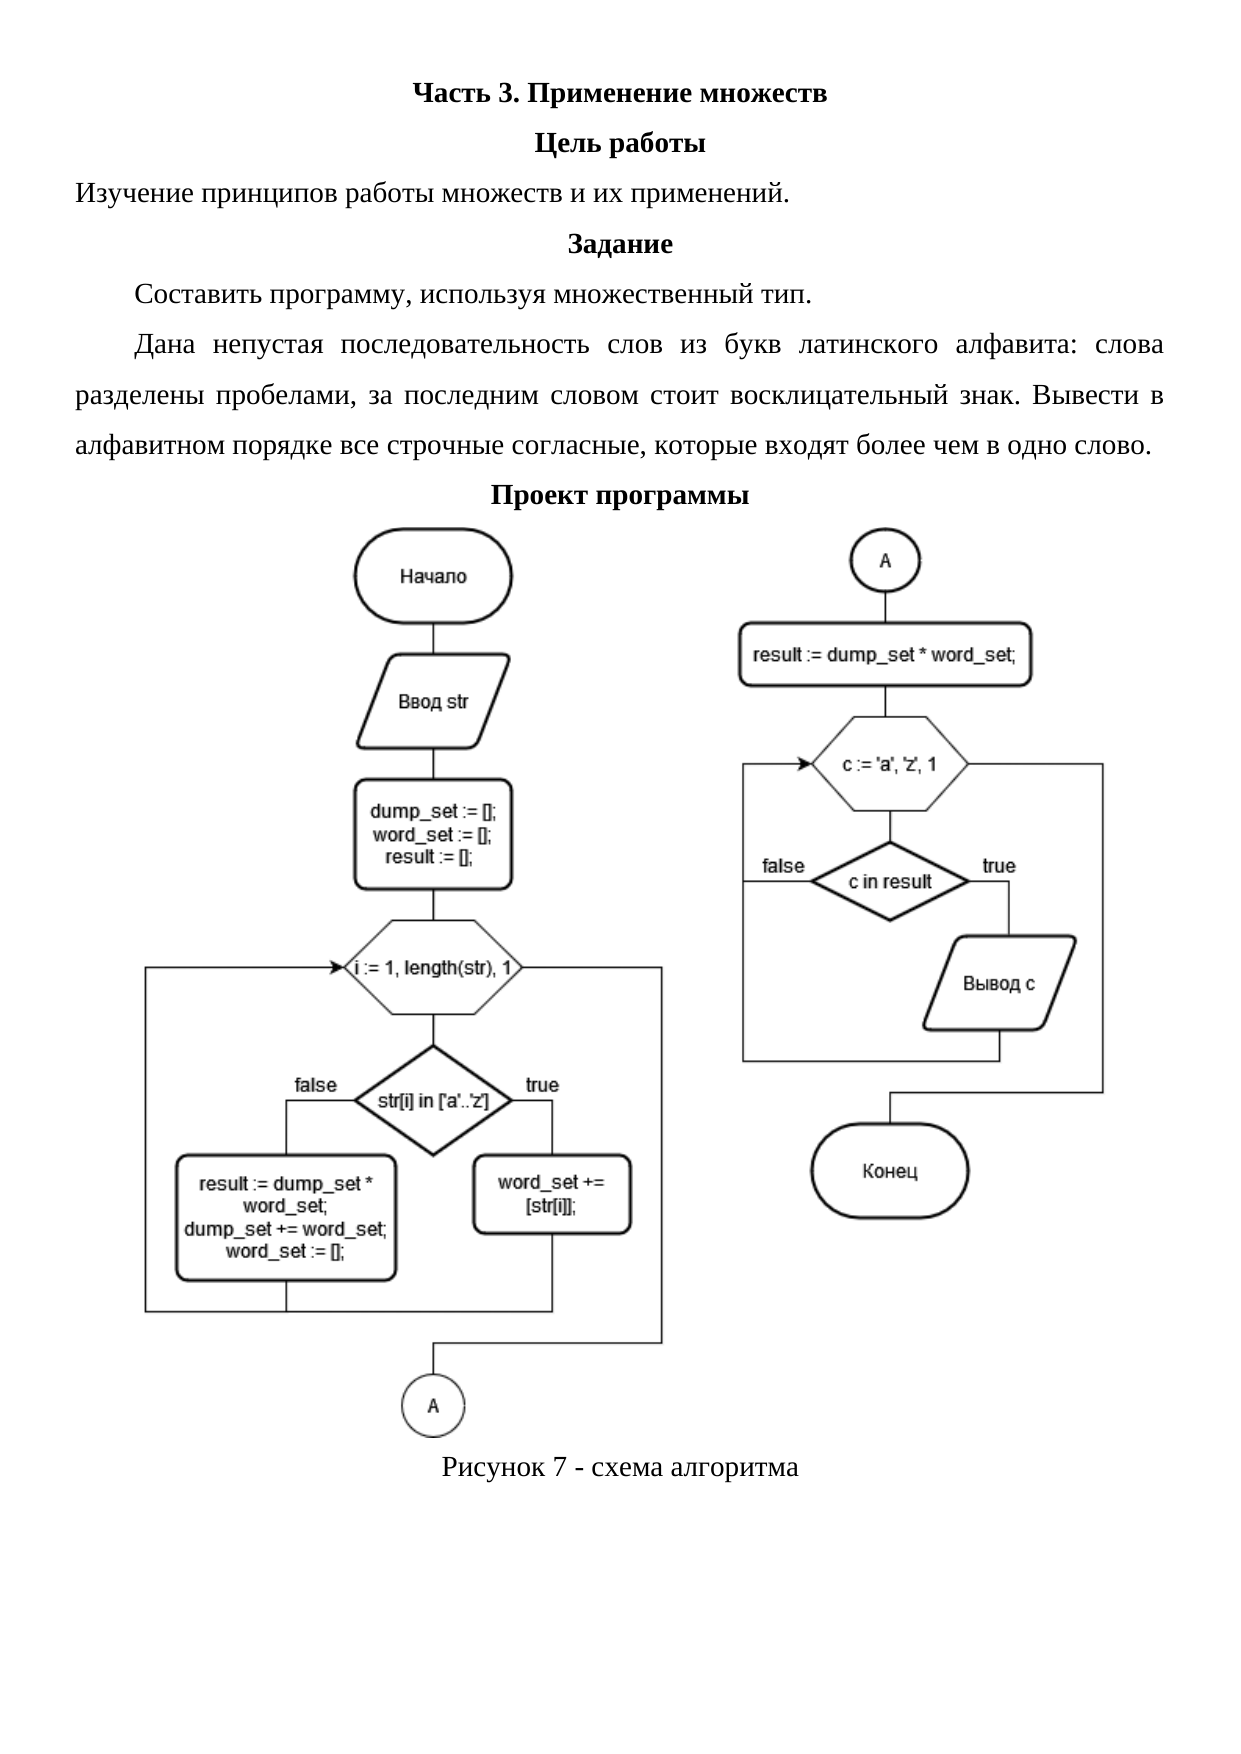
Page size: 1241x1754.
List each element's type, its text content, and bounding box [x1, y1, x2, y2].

text Часть 3. Применение множеств [75, 75, 1165, 108]
text Составить программу, используя множественный тип. [75, 276, 1165, 310]
text Рисунок 7 - схема алгоритма [75, 1449, 1165, 1483]
text Проект программы [75, 477, 1165, 511]
text Цель работы [75, 125, 1165, 159]
text Задание [75, 226, 1165, 259]
picture [134, 527, 1107, 1438]
text Дана непустая последовательность слов из букв латинского алфавита: слова разделены пробелами, за последним словом стоит восклицательный знак. Вывести в алфавитном порядке все строчные согласные, которые входят более чем в одно слово. [75, 327, 1165, 461]
text Изучение принципов работы множеств и их применений. [75, 176, 1165, 209]
